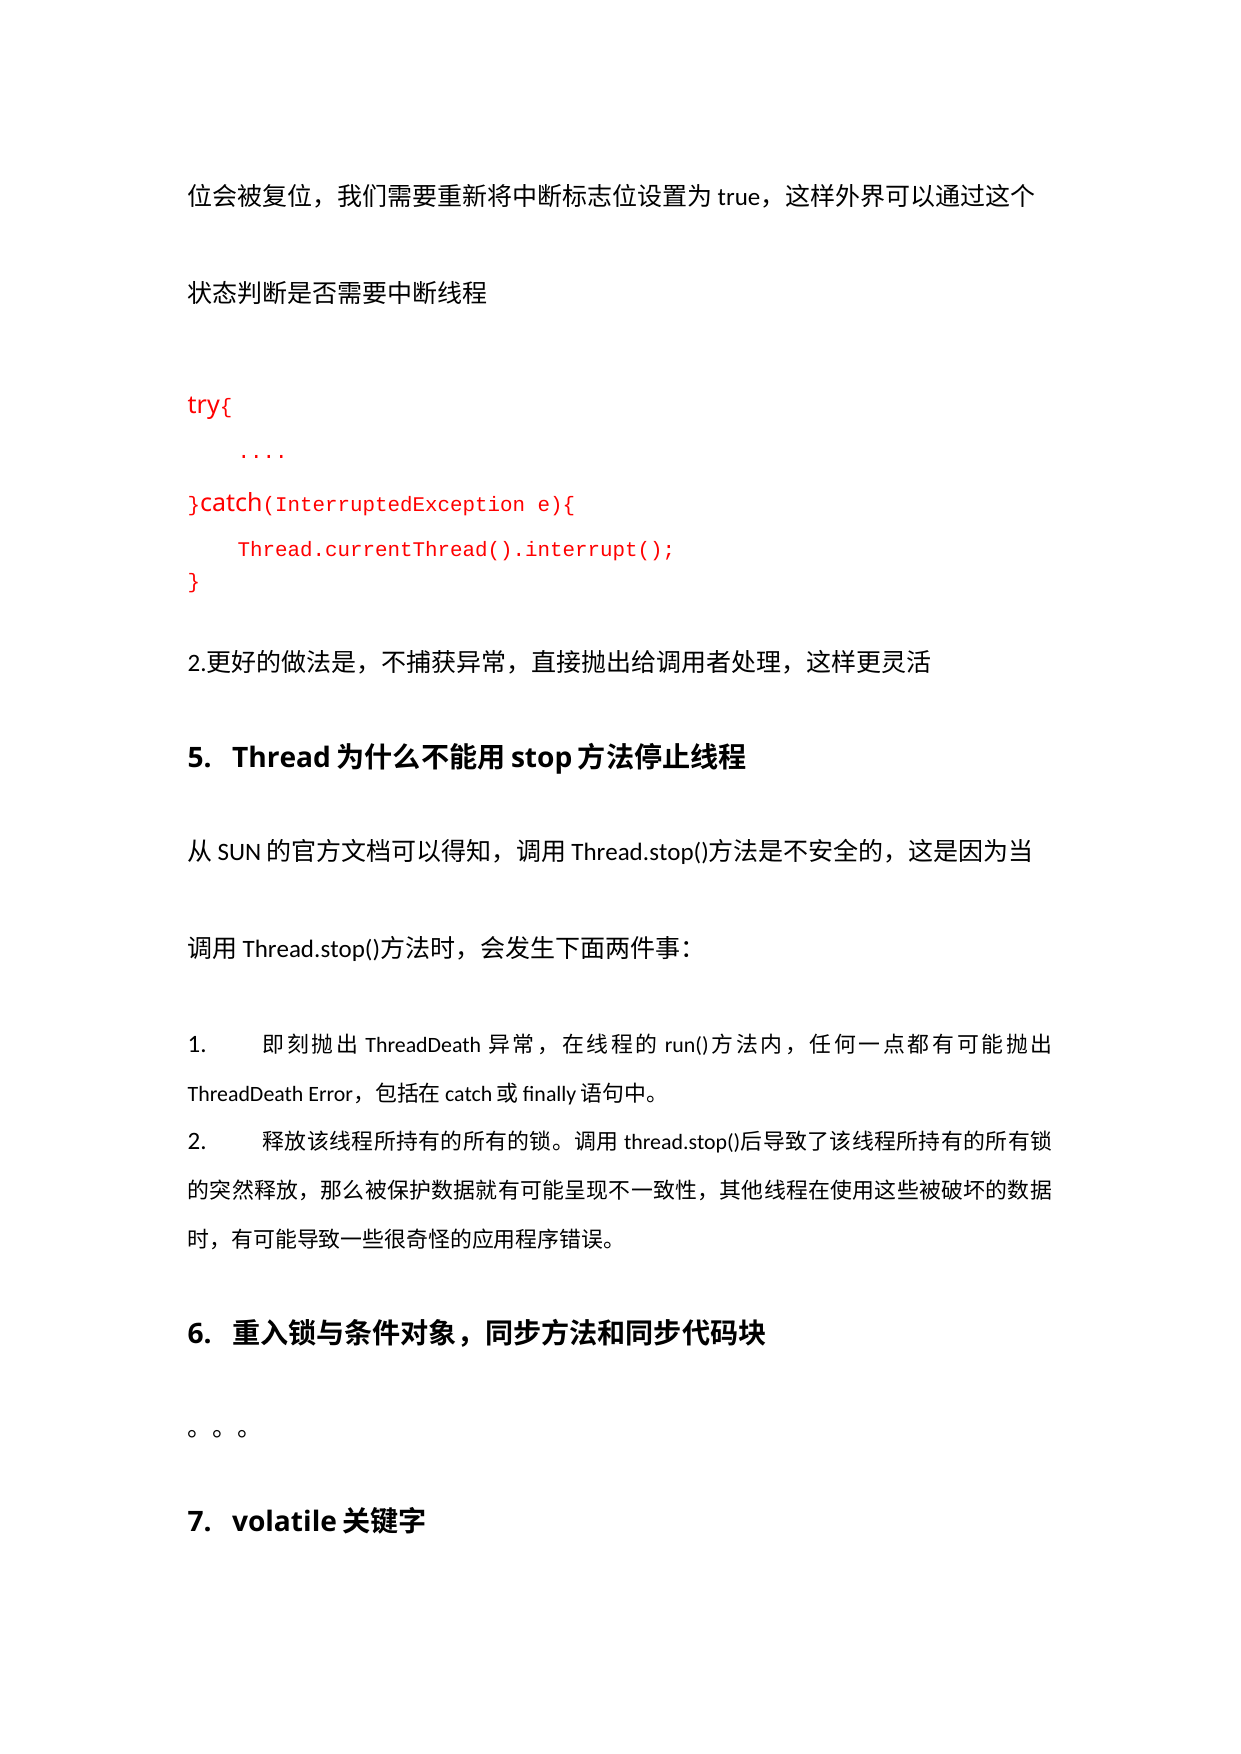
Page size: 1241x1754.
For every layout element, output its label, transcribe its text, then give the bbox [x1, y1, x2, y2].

text } [187, 567, 1053, 599]
text try{ [187, 372, 1053, 437]
text .... [187, 437, 1053, 469]
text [187, 162, 1053, 324]
text 从SUN的官方文档可以得知，调用Thread.stop()方法是不安全的，这是因为当调用Thread.stop()方法时，会发生下面两件事： [187, 817, 1053, 979]
subtitle 重入锁与条件对象，同步方法和同步代码块 [187, 1299, 1053, 1364]
list 即刻抛出ThreadDeath异常，在线程的run()方法内，任何一点都有可能抛出ThreadDeath Error，包括在catch或finally语句中。 [187, 1027, 1053, 1108]
subtitle Thread为什么不能用stop方法停止线程 [187, 723, 1053, 788]
text }catch(InterruptedException e){ [187, 469, 1053, 534]
text 。。。 [187, 1393, 1053, 1458]
subtitle volatile关键字 [187, 1487, 1053, 1552]
text 2.更好的做法是，不捕获异常，直接抛出给调用者处理，这样更灵活 [187, 628, 1053, 693]
list 释放该线程所持有的所有的锁。调用thread.stop()后导致了该线程所持有的所有锁的突然释放，那么被保护数据就有可能呈现不一致性，其他线程在使用这些被破坏的数据时，有可能导致一些很奇怪的应用程序错误。 [187, 1124, 1053, 1254]
text Thread.currentThread().interrupt(); [187, 534, 1053, 567]
